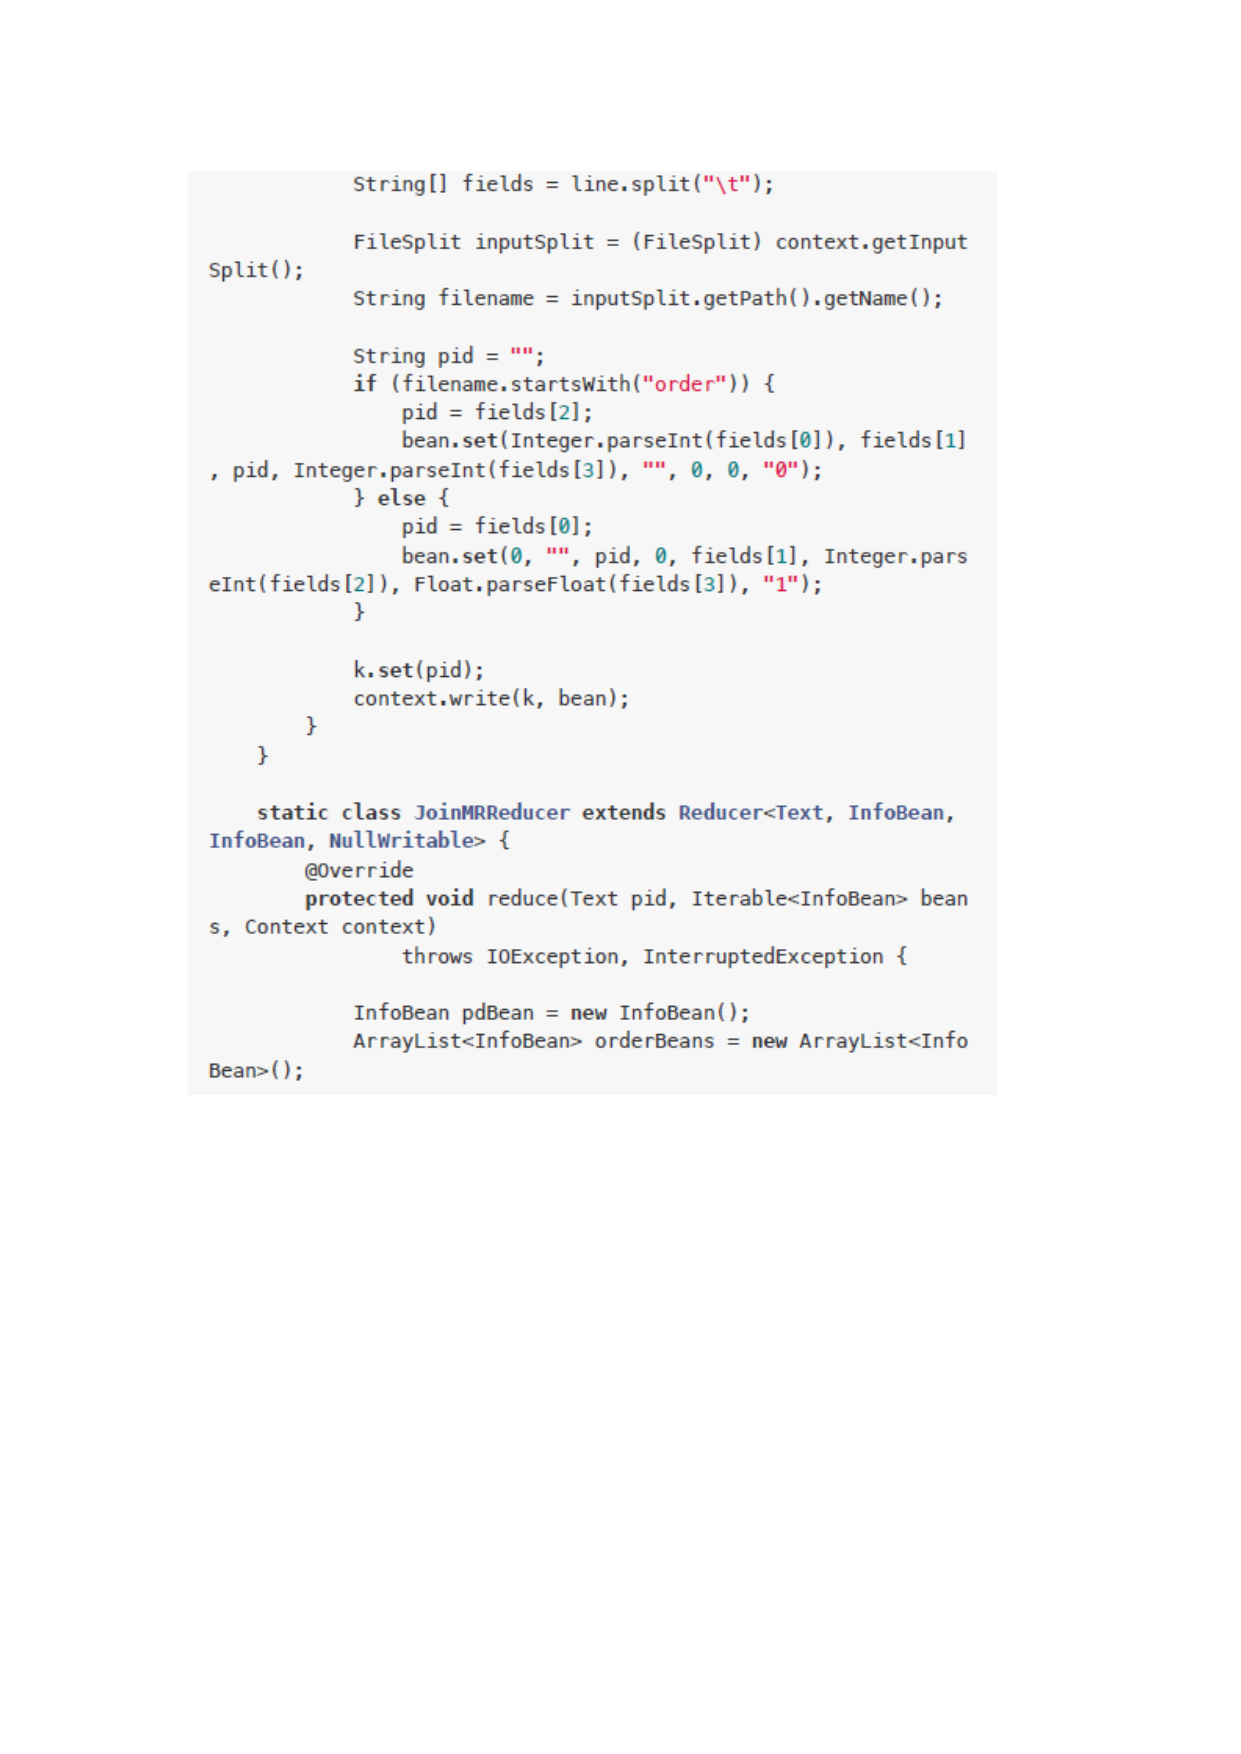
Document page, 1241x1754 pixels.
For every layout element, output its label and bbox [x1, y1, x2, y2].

picture [187, 171, 1004, 1095]
